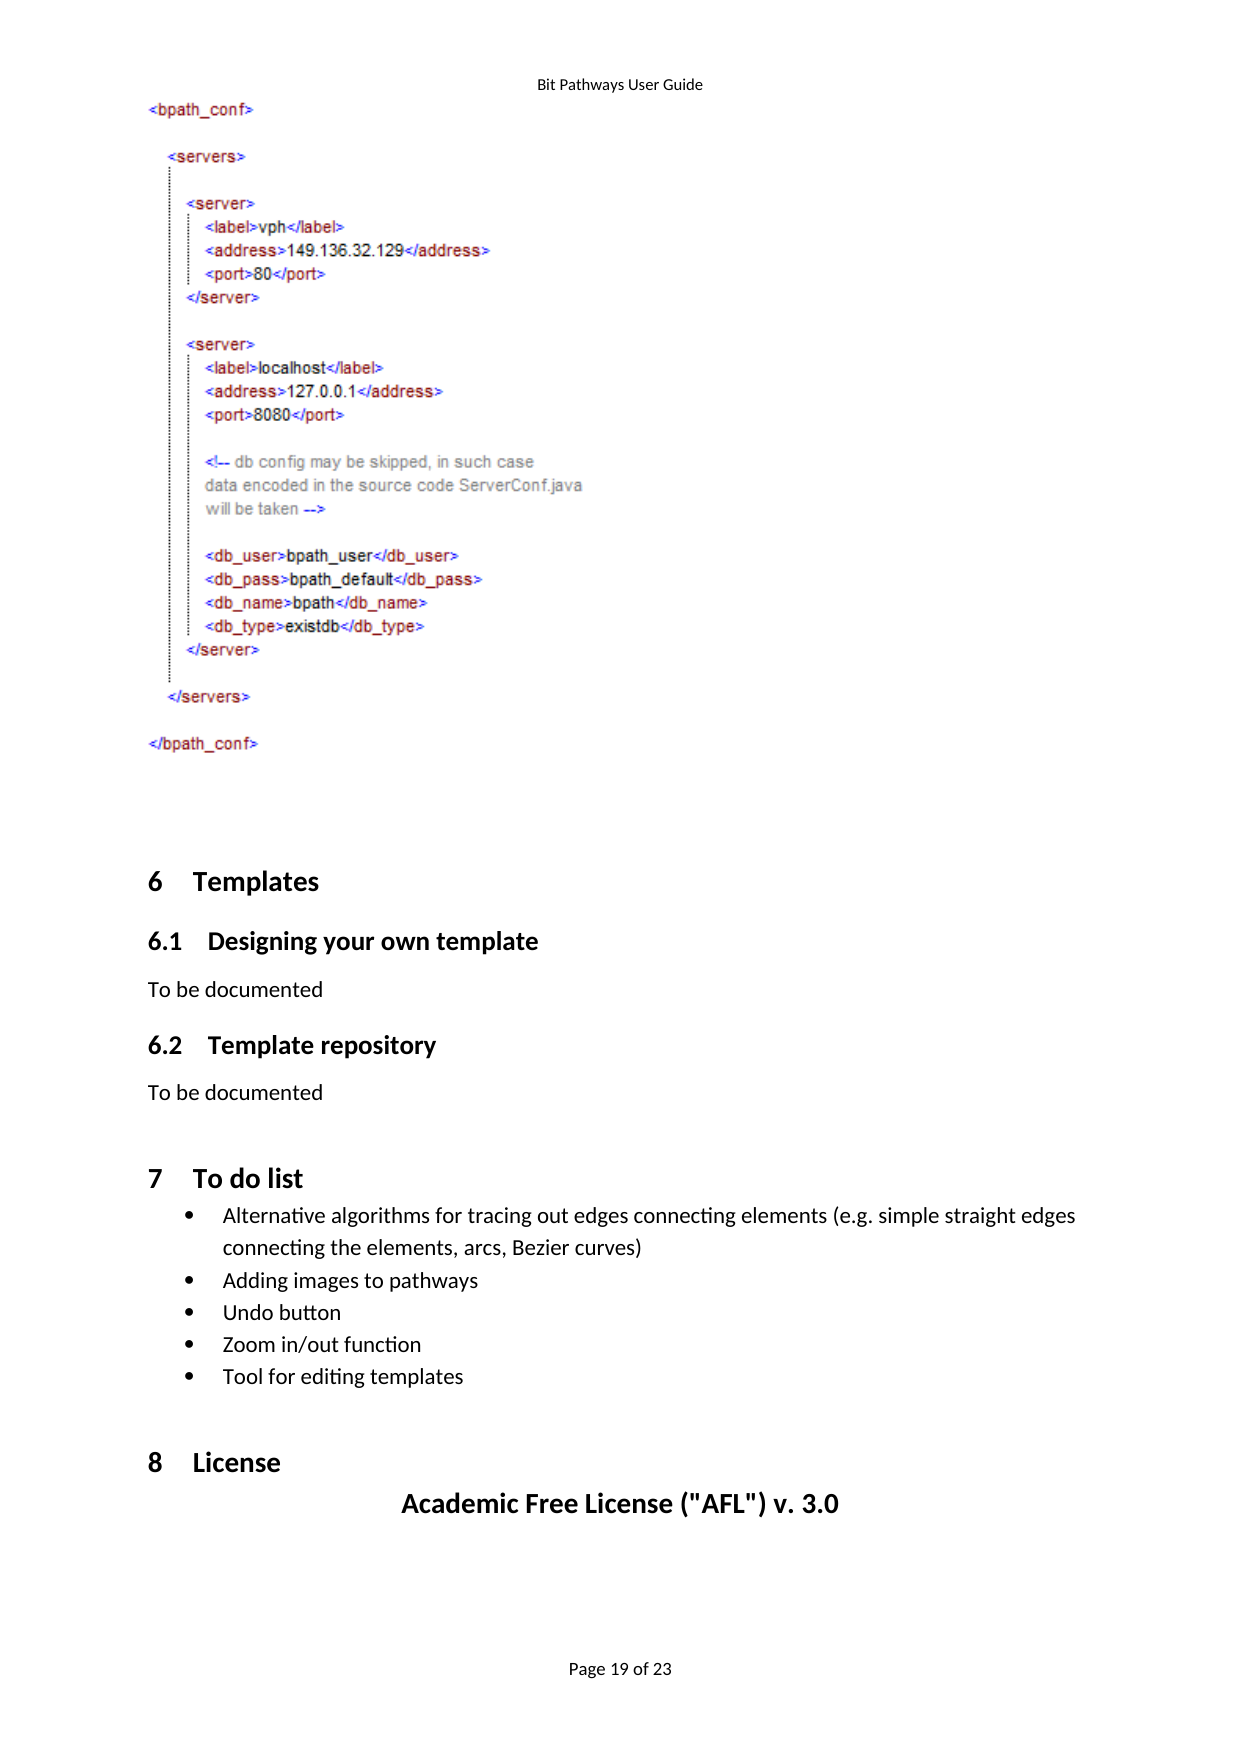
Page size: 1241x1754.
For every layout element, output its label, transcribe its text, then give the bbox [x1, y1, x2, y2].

list Undo button [185, 1298, 1093, 1326]
text Academic Free License ("AFL") v. 3.0 [148, 1485, 1093, 1521]
subtitle Templates [148, 863, 1093, 898]
text To be documented [148, 975, 1093, 1003]
list Adding images to pathways [185, 1266, 1093, 1294]
text To be documented [148, 1078, 1093, 1106]
subtitle License [148, 1444, 1093, 1480]
subtitle Designing your own template [148, 924, 1093, 957]
list Zoom in/out function [185, 1330, 1093, 1358]
list Alternative algorithms for tracing out edges connecting elements (e.g. simple straight edges connecting the elements, arcs, Bezier curves) [185, 1201, 1093, 1262]
list Tool for editing templates [185, 1362, 1093, 1390]
subtitle Template repository [148, 1028, 1093, 1061]
subtitle To do list [148, 1160, 1093, 1196]
picture [147, 100, 586, 756]
